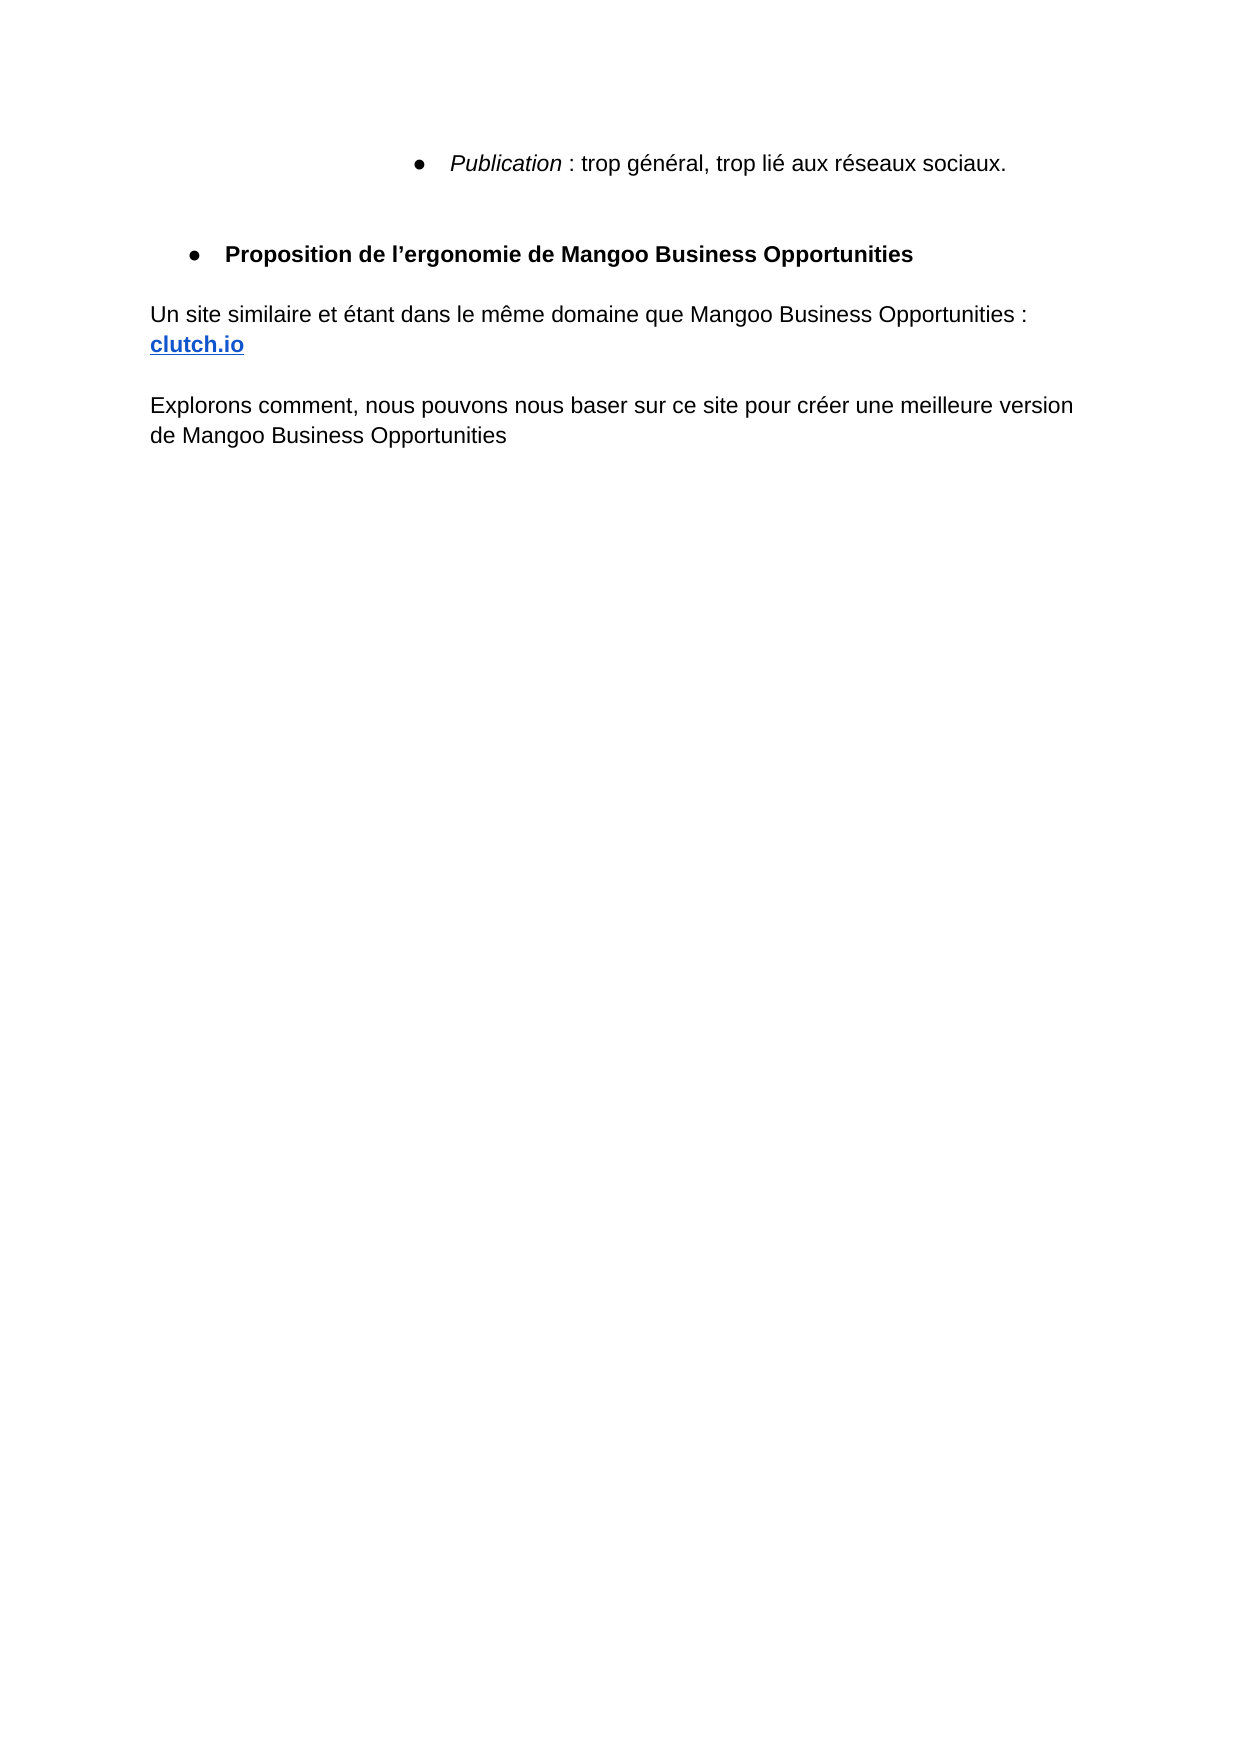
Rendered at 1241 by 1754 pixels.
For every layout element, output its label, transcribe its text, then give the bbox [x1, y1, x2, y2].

list Proposition de l’ergonomie de Mangoo Business Opportunities [187, 241, 1090, 267]
text Explorons comment, nous pouvons nous baser sur ce site pour créer une meilleure version de Mangoo Business Opportunities [150, 392, 1090, 448]
text Un site similaire et étant dans le même domaine que Mangoo Business Opportunities : clutch.io [150, 301, 1090, 358]
list Publication : trop général, trop lié aux réseaux sociaux. [412, 150, 1090, 176]
